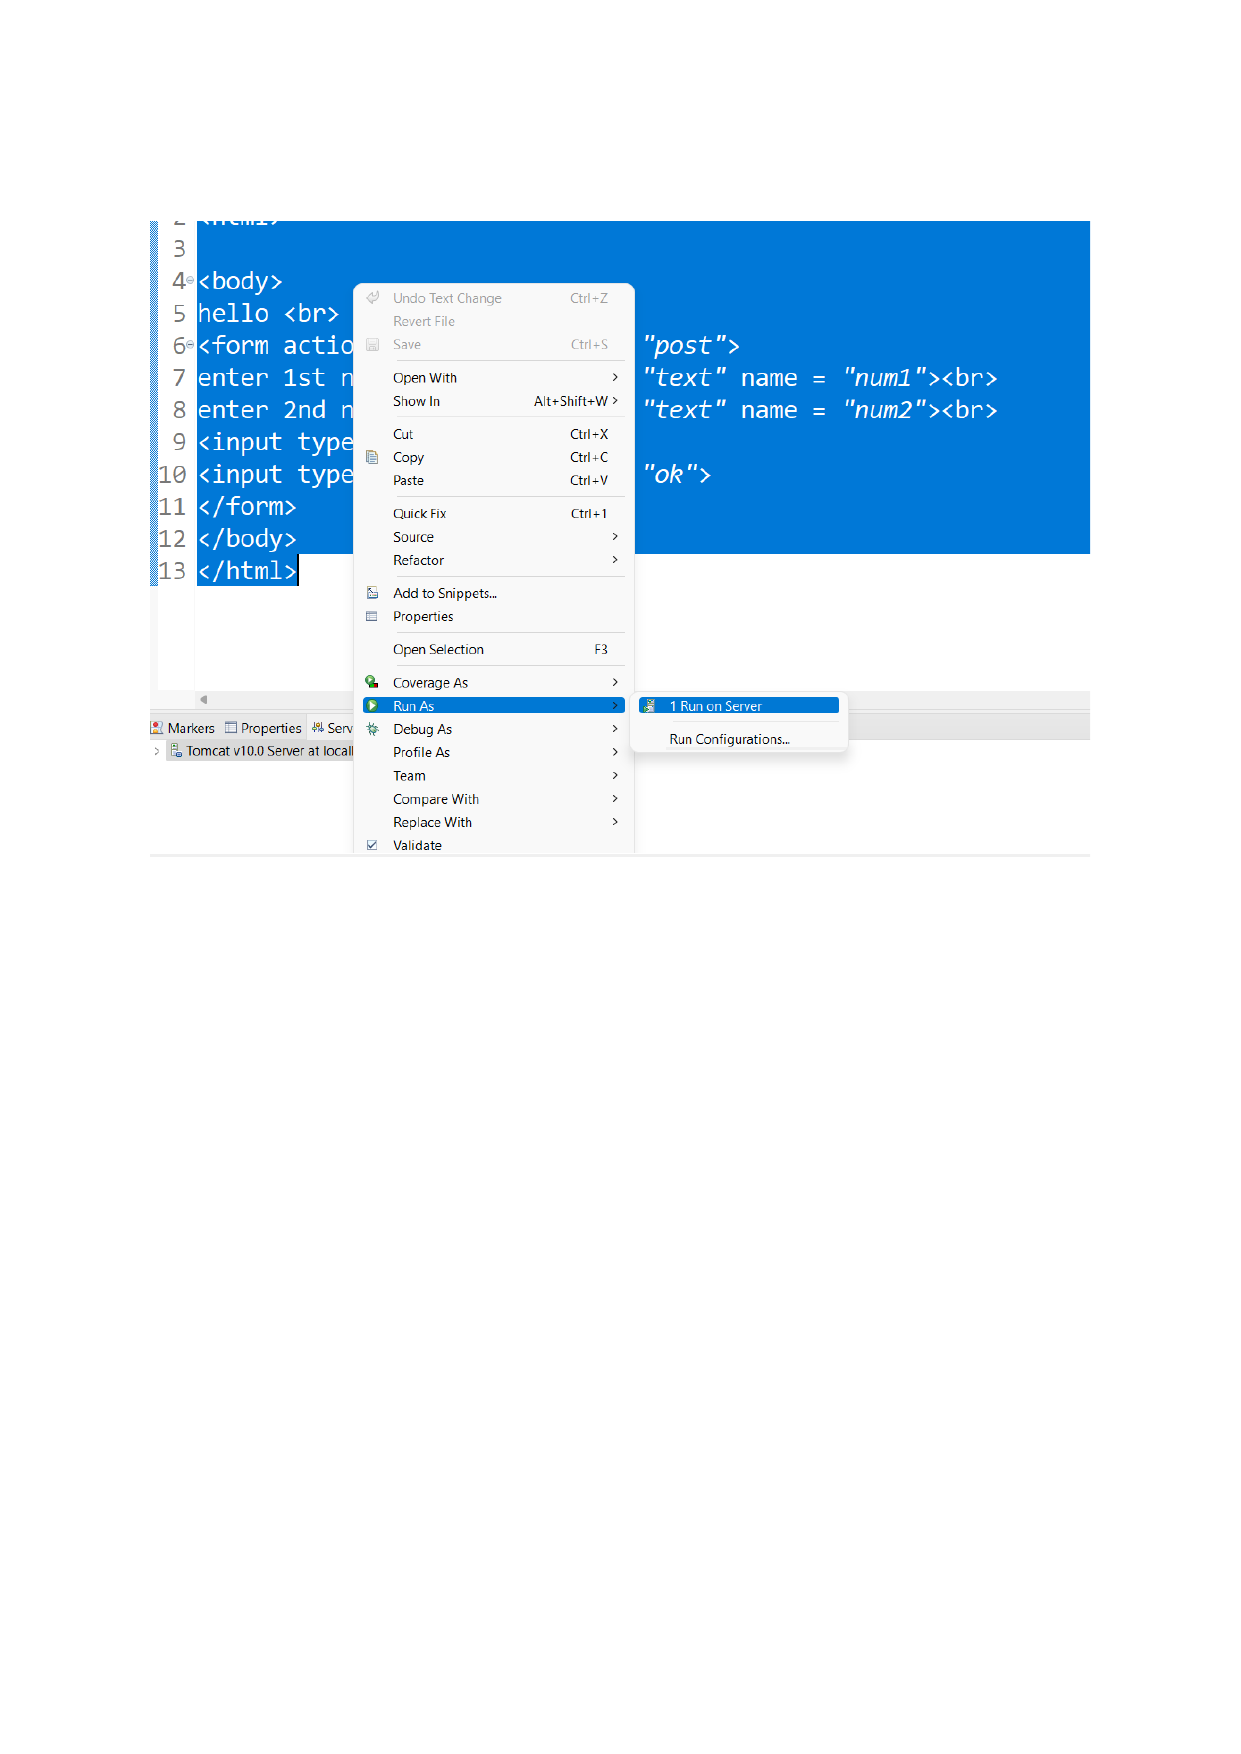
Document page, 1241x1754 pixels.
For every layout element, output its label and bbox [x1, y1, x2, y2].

picture [150, 221, 1091, 857]
